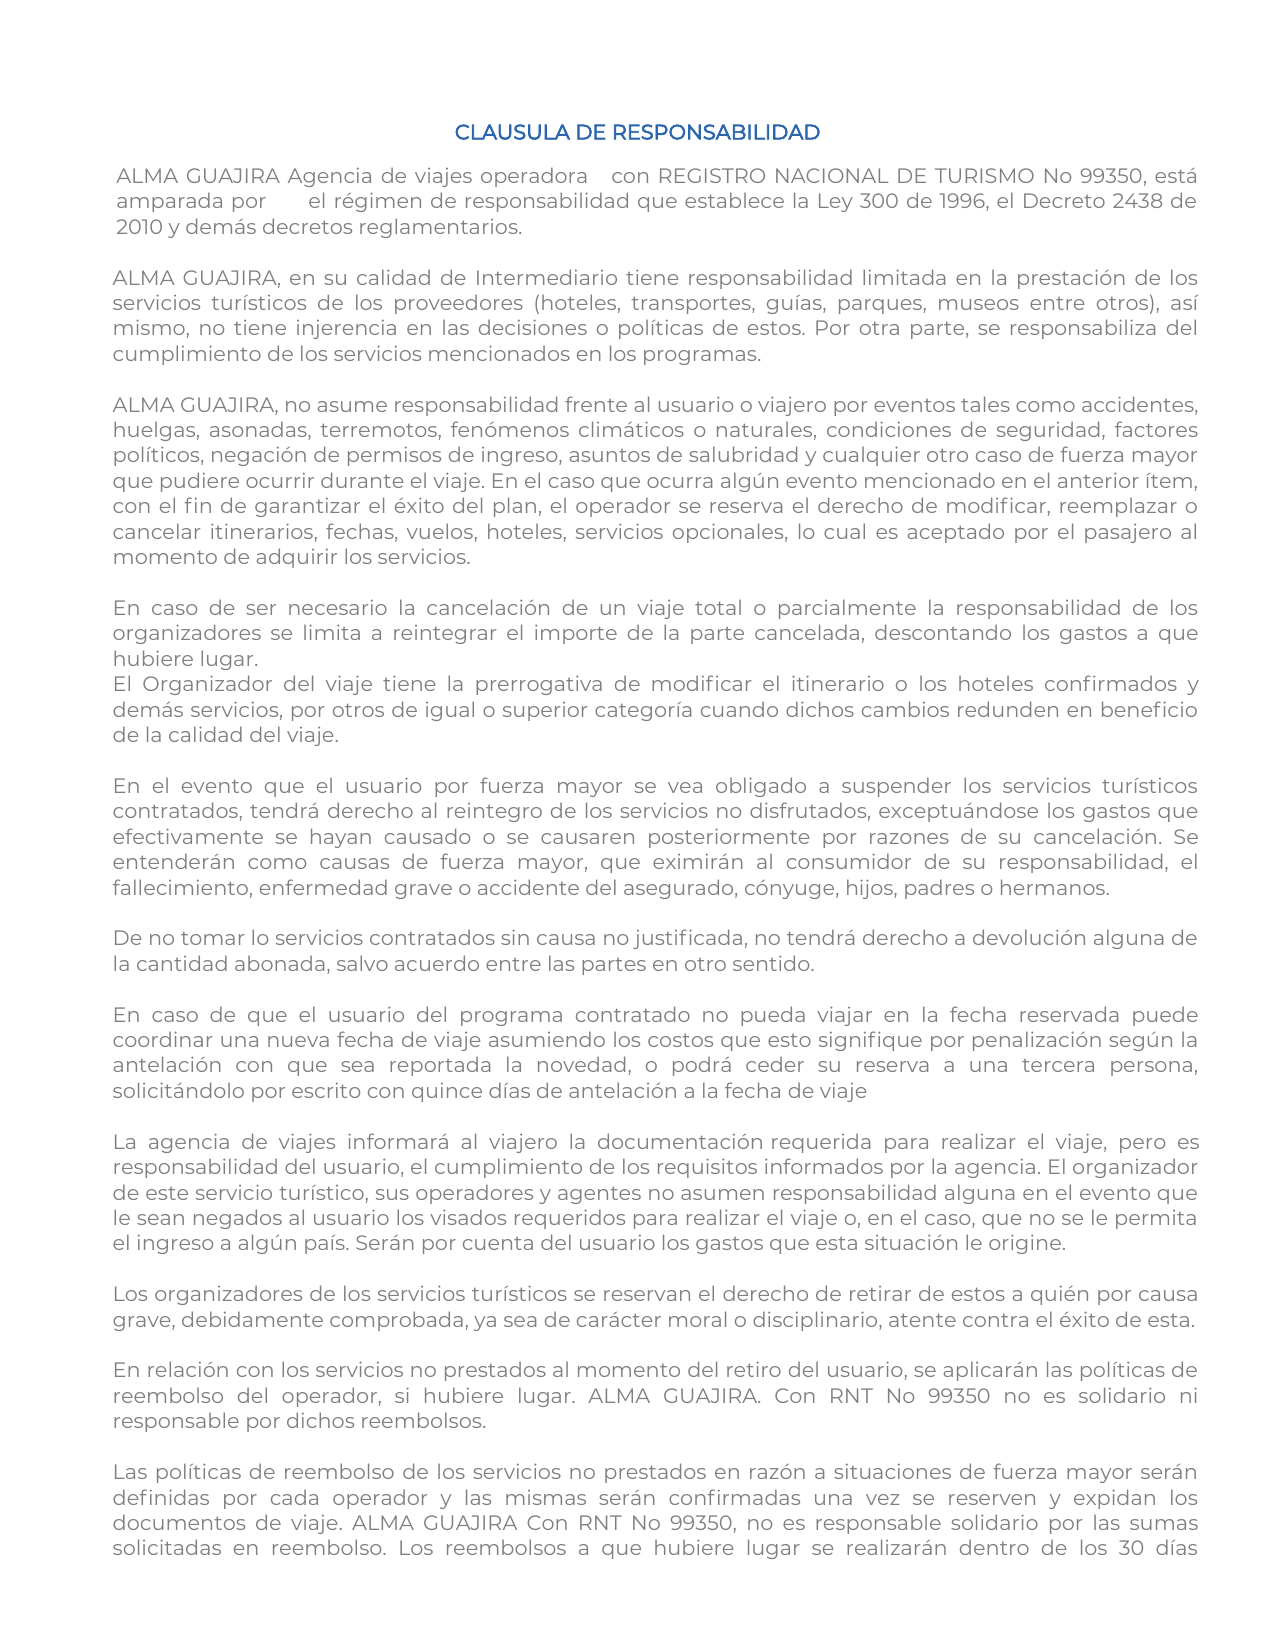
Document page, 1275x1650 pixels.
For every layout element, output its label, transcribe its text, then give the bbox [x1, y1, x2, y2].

text ALMA GUAJIRA, en su calidad de Intermediario tiene responsabilidad limitada en la prestación de los servicios turísticos de los proveedores (hoteles, transportes, guías, parques, museos entre otros), así mismo, no tiene injerencia en las decisiones o políticas de estos. Por otra parte, se responsabiliza del cumplimiento de los servicios mencionados en los programas. [112, 265, 1200, 366]
text El Organizador del viaje tiene la prerrogativa de modificar el itinerario o los hoteles confirmados y demás servicios, por otros de igual o superior categoría cuando dichos cambios redunden en beneficio de la calidad del viaje. [112, 671, 1200, 748]
text Los organizadores de los servicios turísticos se reservan el derecho de retirar de estos a quién por causa grave, debidamente comprobada, ya sea de carácter moral o disciplinario, atente contra el éxito de esta. [112, 1281, 1200, 1332]
text En relación con los servicios no prestados al momento del retiro del usuario, se aplicarán las políticas de reembolso del operador, si hubiere lugar. ALMA GUAJIRA. Con RNT No 99350 no es solidario ni responsable por dichos reembolsos. [112, 1358, 1200, 1434]
text CLAUSULA DE RESPONSABILIDAD [75, 119, 1200, 144]
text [112, 1459, 1200, 1561]
text La agencia de viajes informará al viajero la documentación requerida para realizar el viaje, pero es responsabilidad del usuario, el cumplimiento de los requisitos informados por la agencia. El organizador de este servicio turístico, sus operadores y agentes no asumen responsabilidad alguna en el evento que le sean negados al usuario los visados requeridos para realizar el viaje o, en el caso, que no se le permita el ingreso a algún país. Serán por cuenta del usuario los gastos que esta situación le origine. [112, 1129, 1200, 1256]
text De no tomar lo servicios contratados sin causa no justificada, no tendrá derecho a devolución alguna de la cantidad abonada, salvo acuerdo entre las partes en otro sentido. [112, 926, 1200, 976]
text En el evento que el usuario por fuerza mayor se vea obligado a suspender los servicios turísticos contratados, tendrá derecho al reintegro de los servicios no disfrutados, exceptuándose los gastos que efectivamente se hayan causado o se causaren posteriormente por razones de su cancelación. Se entenderán como causas de fuerza mayor, que eximirán al consumidor de su responsabilidad, el fallecimiento, enfermedad grave o accidente del asegurado, cónyuge, hijos, padres o hermanos. [112, 773, 1200, 900]
text ALMA GUAJIRA Agencia de viajes operadora con REGISTRO NACIONAL DE TURISMO No 99350, está amparada por el régimen de responsabilidad que establece la Ley 300 de 1996, el Decreto 2438 de 2010 y demás decretos reglamentarios. [116, 163, 1200, 239]
text En caso de ser necesario la cancelación de un viaje total o parcialmente la responsabilidad de los organizadores se limita a reintegrar el importe de la parte cancelada, descontando los gastos a que hubiere lugar. [112, 595, 1200, 671]
text En caso de que el usuario del programa contratado no pueda viajar en la fecha reservada puede coordinar una nueva fecha de viaje asumiendo los costos que esto signifique por penalización según la antelación con que sea reportada la novedad, o podrá ceder su reserva a una tercera persona, solicitándolo por escrito con quince días de antelación a la fecha de viaje [112, 1002, 1200, 1103]
text ALMA GUAJIRA, no asume responsabilidad frente al usuario o viajero por eventos tales como accidentes, huelgas, asonadas, terremotos, fenómenos climáticos o naturales, condiciones de seguridad, factores políticos, negación de permisos de ingreso, asuntos de salubridad y cualquier otro caso de fuerza mayor que pudiere ocurrir durante el viaje. En el caso que ocurra algún evento mencionado en el anterior ítem, con el fin de garantizar el éxito del plan, el operador se reserva el derecho de modificar, reemplazar o cancelar itinerarios, fechas, vuelos, hoteles, servicios opcionales, lo cual es aceptado por el pasajero al momento de adquirir los servicios. [112, 392, 1200, 570]
